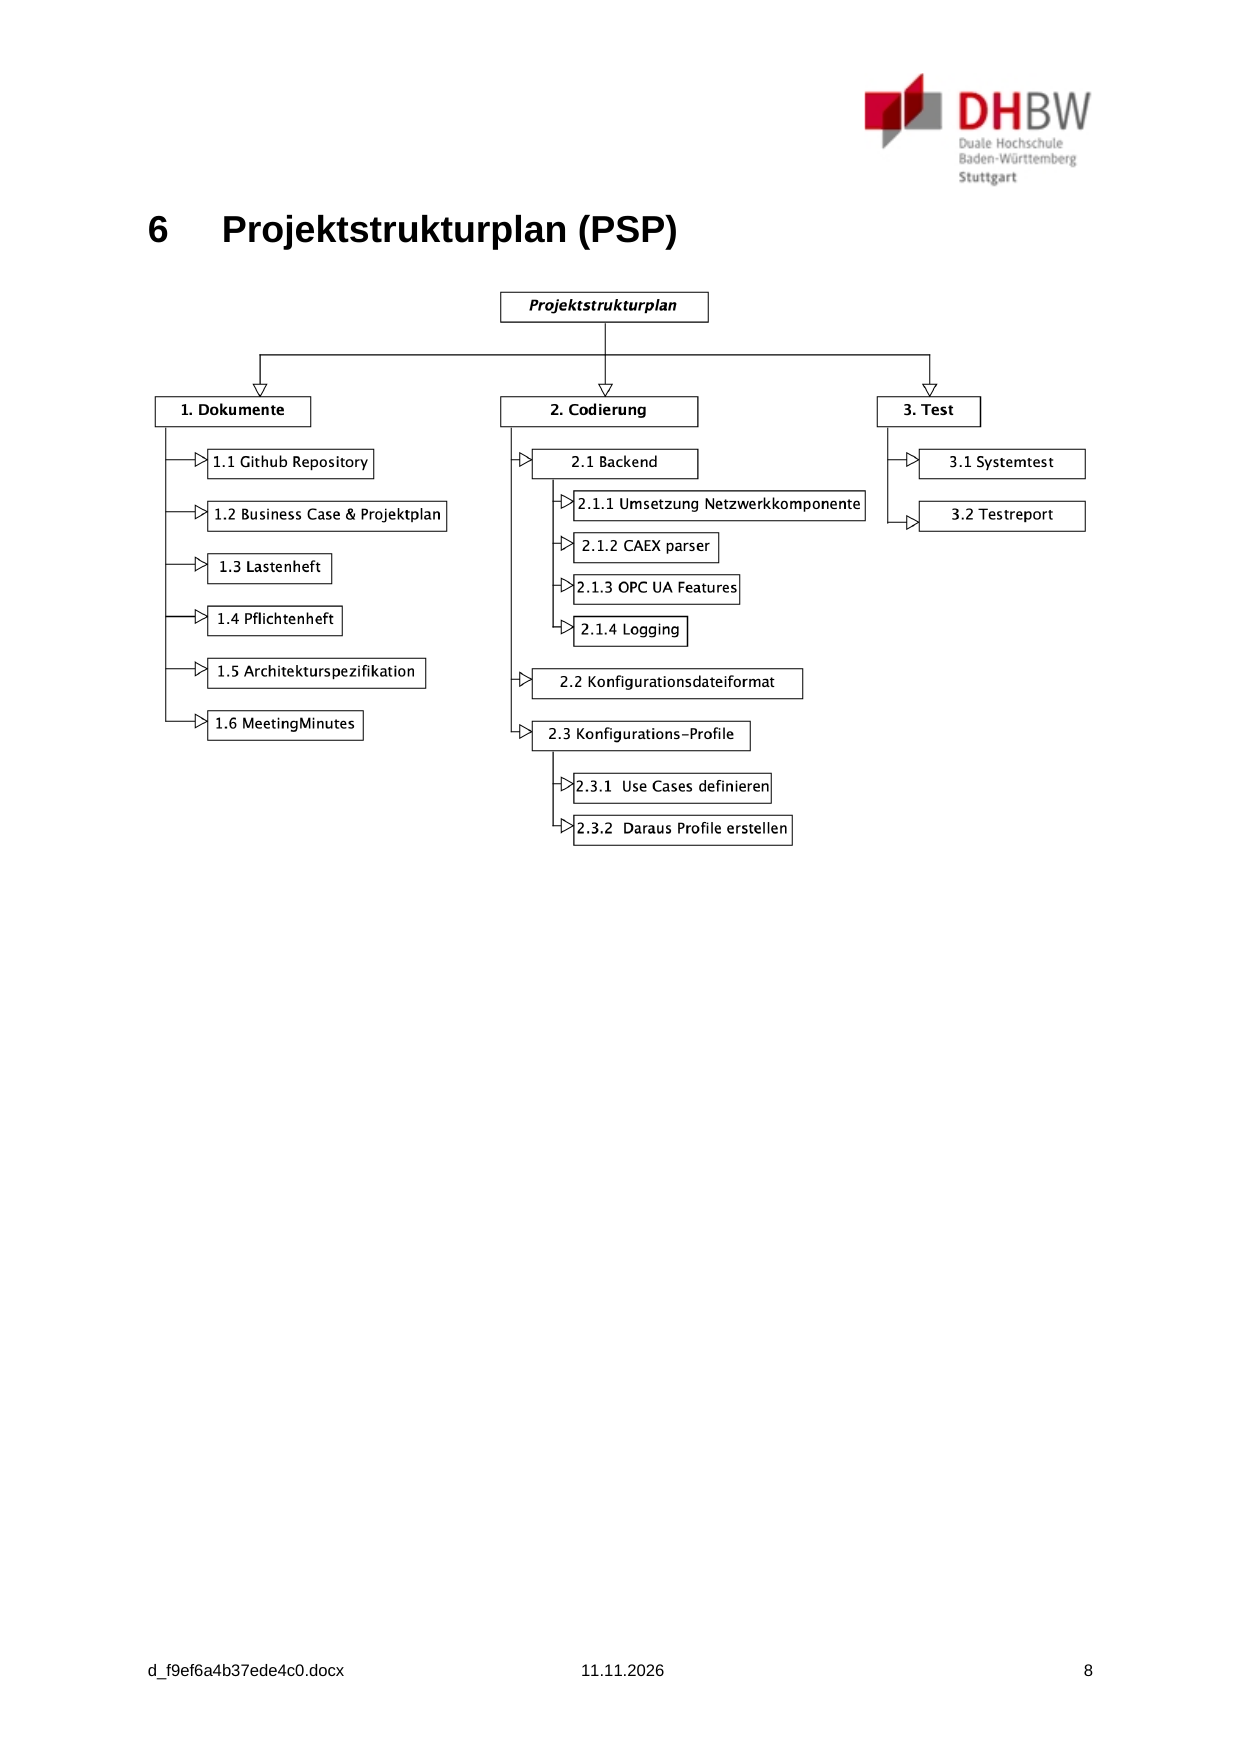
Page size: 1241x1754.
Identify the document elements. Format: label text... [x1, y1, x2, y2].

picture [864, 73, 1093, 188]
picture [147, 287, 1093, 855]
subtitle Projektstrukturplan (PSP) [148, 207, 1092, 250]
